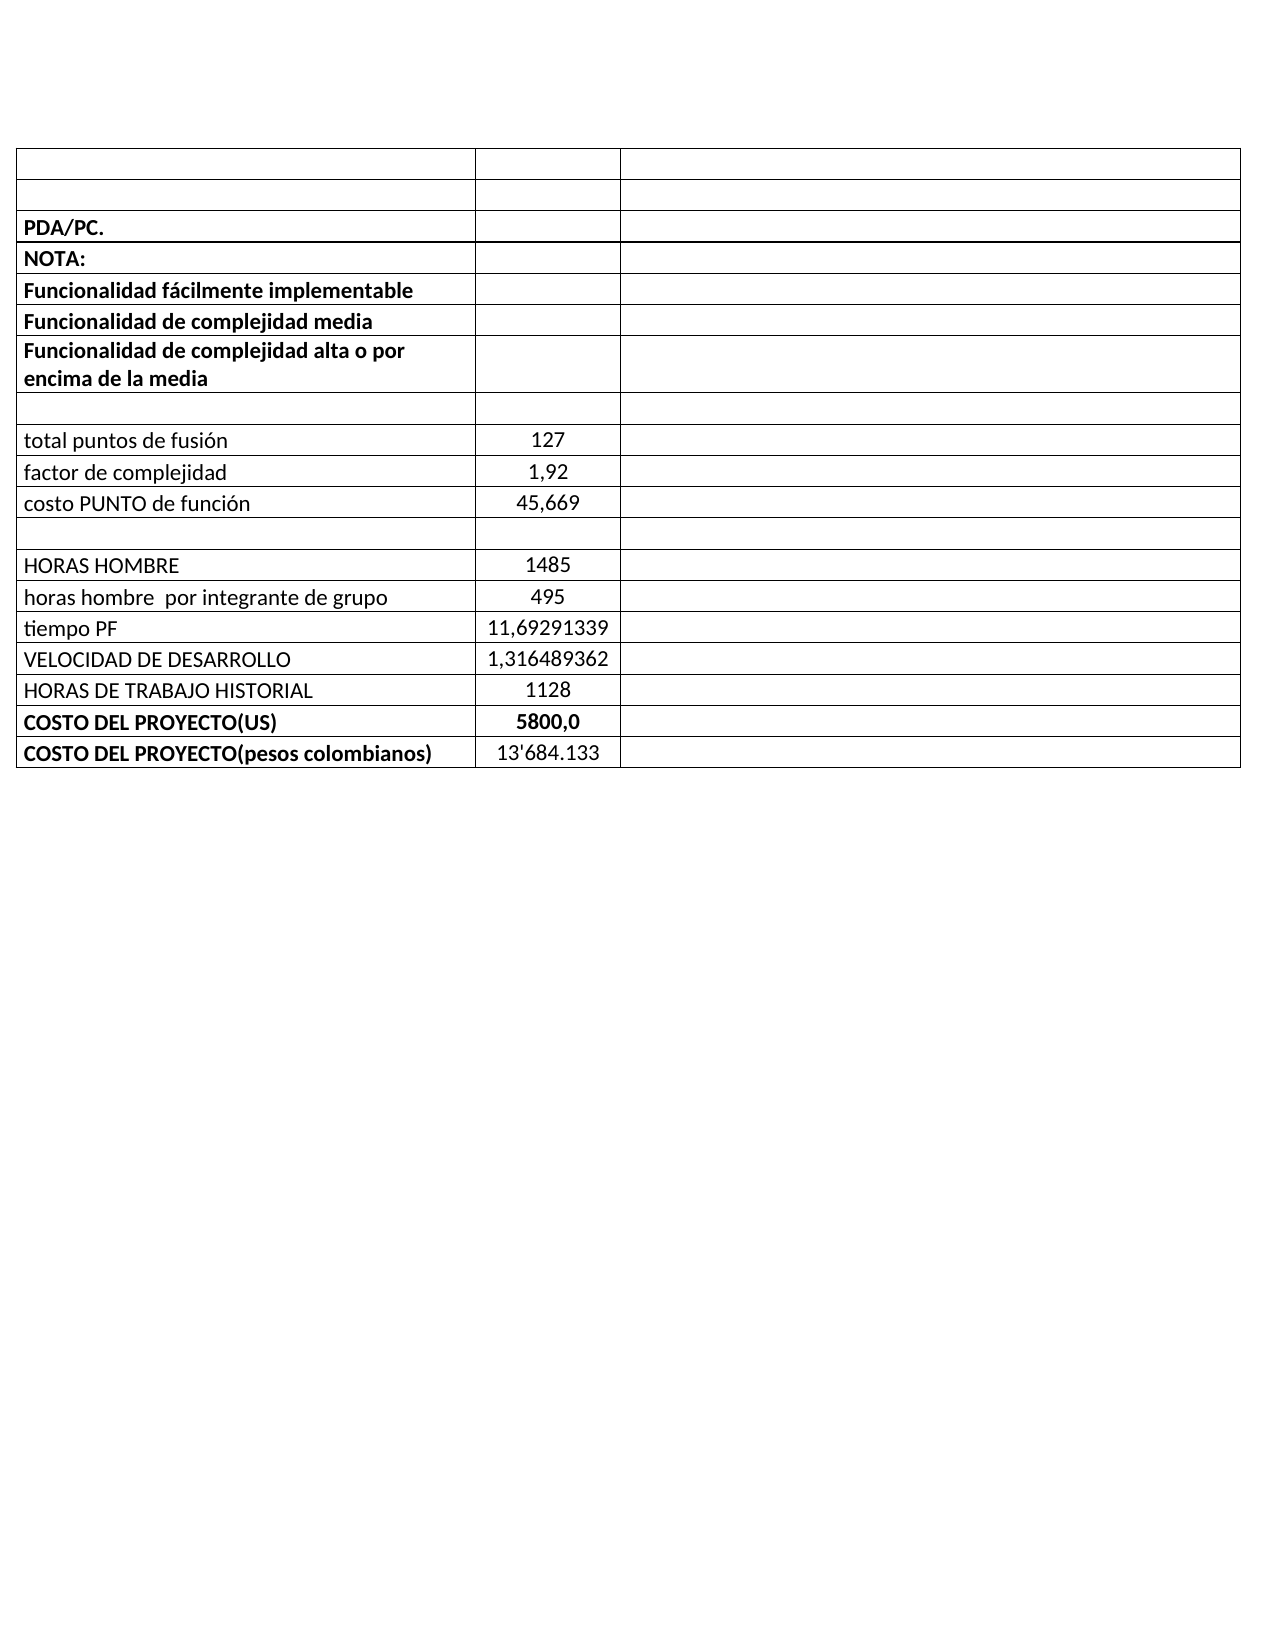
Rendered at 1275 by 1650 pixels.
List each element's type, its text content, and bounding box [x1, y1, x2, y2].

table_cell 5800,0 [476, 706, 620, 736]
table_cell [621, 336, 1240, 392]
table_cell [621, 550, 1240, 580]
table_cell horas hombre por integrante de grupo [17, 581, 475, 611]
table_cell total puntos de fusión [17, 425, 475, 455]
table_cell [476, 274, 620, 304]
table_cell [621, 612, 1240, 642]
table_cell 495 [476, 581, 620, 611]
table_cell NOTA: [17, 243, 475, 273]
table_cell [621, 149, 1240, 179]
table_cell [621, 581, 1240, 611]
table_cell 1485 [476, 550, 620, 580]
table_cell [476, 305, 620, 335]
table_cell [621, 706, 1240, 736]
table_cell VELOCIDAD DE DESARROLLO [17, 643, 475, 673]
table_cell 13'684.133 [476, 737, 620, 767]
table_cell [621, 643, 1240, 673]
table_cell COSTO DEL PROYECTO(pesos colombianos) [17, 737, 475, 767]
table_cell [621, 518, 1240, 548]
table_cell [621, 425, 1240, 455]
table_cell [621, 393, 1240, 423]
table_cell [476, 180, 620, 210]
table_cell 1,92 [476, 456, 620, 486]
table_cell [17, 149, 475, 179]
table_cell [17, 518, 475, 548]
table_cell [476, 336, 620, 392]
table_cell HORAS DE TRABAJO HISTORIAL [17, 675, 475, 705]
table_cell [621, 487, 1240, 517]
table_cell [476, 393, 620, 423]
table_cell Funcionalidad de complejidad media [17, 305, 475, 335]
table_cell [621, 456, 1240, 486]
table_cell [621, 243, 1240, 273]
table_cell [621, 274, 1240, 304]
table_cell 1128 [476, 675, 620, 705]
table_cell [17, 180, 475, 210]
table_cell [476, 518, 620, 548]
table_cell Funcionalidad de complejidad alta o por encima de la media [17, 336, 475, 392]
table_cell PDA/PC. [17, 211, 475, 241]
table_cell [17, 393, 475, 423]
table_cell 127 [476, 425, 620, 455]
table_cell factor de complejidad [17, 456, 475, 486]
table_cell 45,669 [476, 487, 620, 517]
table_cell [621, 305, 1240, 335]
table_cell [621, 675, 1240, 705]
table_cell COSTO DEL PROYECTO(US) [17, 706, 475, 736]
table_cell costo PUNTO de función [17, 487, 475, 517]
table_cell 11,69291339 [476, 612, 620, 642]
table_cell [621, 211, 1240, 241]
table_cell [621, 737, 1240, 767]
table_cell [476, 149, 620, 179]
table_cell HORAS HOMBRE [17, 550, 475, 580]
table_cell [476, 211, 620, 241]
table_cell [476, 243, 620, 273]
table_cell Funcionalidad fácilmente implementable [17, 274, 475, 304]
table_cell tiempo PF [17, 612, 475, 642]
table_cell [621, 180, 1240, 210]
table_cell 1,316489362 [476, 643, 620, 673]
